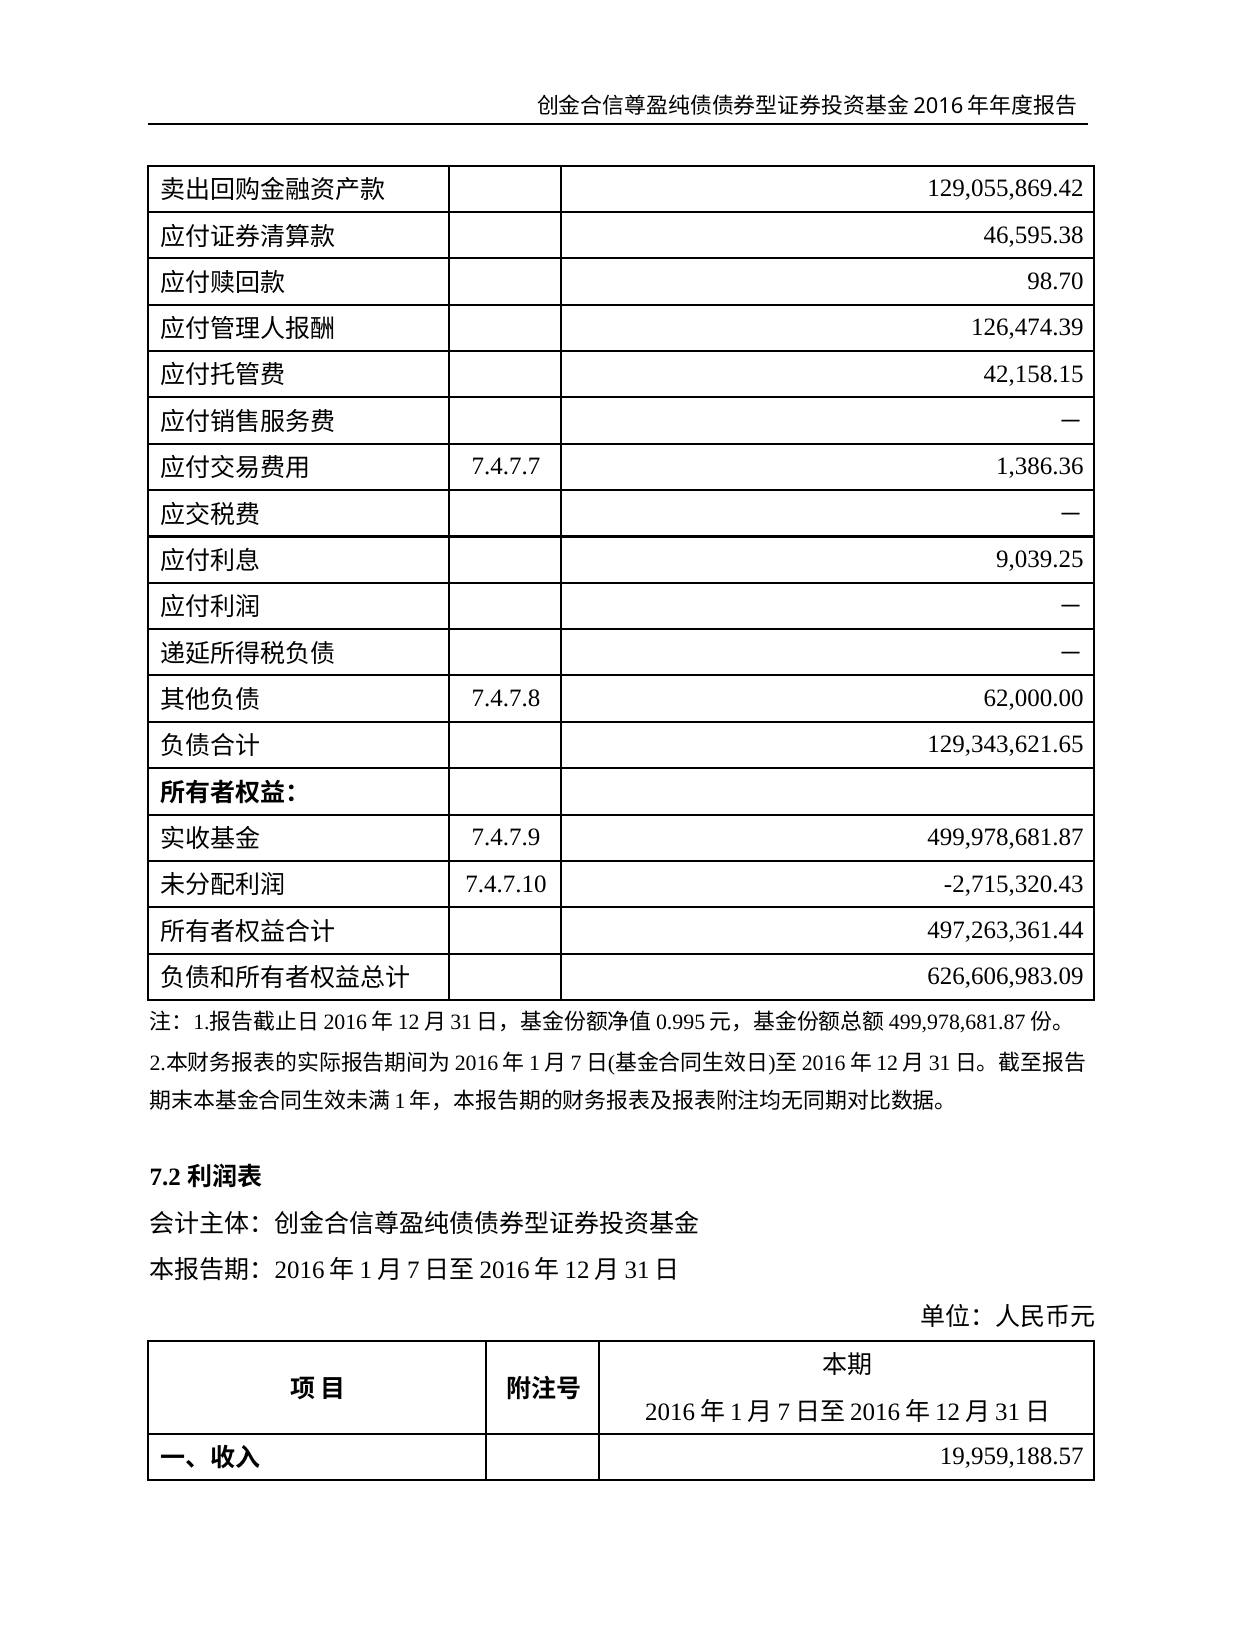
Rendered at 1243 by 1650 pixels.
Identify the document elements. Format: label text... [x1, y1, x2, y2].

table_cell － [562, 584, 1093, 628]
table_cell [450, 167, 560, 211]
table_cell 应付交易费用 [149, 445, 448, 489]
text 单位：人民币元 [149, 1296, 1094, 1332]
table_cell 126,474.39 [562, 306, 1093, 350]
table_cell 1,386.36 [562, 445, 1093, 489]
table_cell 499,978,681.87 [562, 816, 1093, 860]
table_cell 7.4.7.7 [450, 445, 560, 489]
table_cell [450, 955, 560, 999]
table_cell 负债合计 [149, 723, 448, 767]
table_cell 62,000.00 [562, 676, 1093, 721]
table_cell 卖出回购金融资产款 [149, 167, 448, 211]
table_cell [487, 1435, 598, 1479]
table_cell [450, 213, 560, 257]
text 会计主体：创金合信尊盈纯债债券型证券投资基金 [149, 1203, 1094, 1239]
table_cell 负债和所有者权益总计 [149, 955, 448, 999]
table_header 附注号 [487, 1342, 598, 1432]
text 2.本财务报表的实际报告期间为2016年1月7日(基金合同生效日)至2016年12月31日。截至报告期末本基金合同生效未满1年，本报告期的财务报表及报表附注均无同期对比数据。 [149, 1045, 1094, 1114]
table_cell 19,959,188.57 [600, 1435, 1093, 1479]
table_cell [562, 769, 1093, 813]
table_cell 98.70 [562, 259, 1093, 303]
table_cell 应交税费 [149, 491, 448, 535]
table_cell [450, 491, 560, 535]
table_cell 应付利润 [149, 584, 448, 628]
table_cell 一、收入 [149, 1435, 485, 1479]
table_cell 9,039.25 [562, 538, 1093, 582]
table_cell [450, 908, 560, 952]
table_cell 应付管理人报酬 [149, 306, 448, 350]
table_cell － [562, 398, 1093, 443]
table_cell 其他负债 [149, 676, 448, 721]
table_cell － [562, 491, 1093, 535]
table_cell 应付销售服务费 [149, 398, 448, 443]
table_cell 129,343,621.65 [562, 723, 1093, 767]
text 注：1.报告截止日2016年12月31日，基金份额净值0.995元，基金份额总额499,978,681.87份。 [149, 1004, 1094, 1036]
text 7.2 利润表 [149, 1157, 1094, 1193]
table_cell 497,263,361.44 [562, 908, 1093, 952]
table_cell 7.4.7.8 [450, 676, 560, 721]
table_cell 46,595.38 [562, 213, 1093, 257]
table_cell 所有者权益合计 [149, 908, 448, 952]
table_header 项 目 [149, 1342, 485, 1432]
table_cell [450, 584, 560, 628]
table_cell 应付赎回款 [149, 259, 448, 303]
table_cell － [562, 630, 1093, 674]
table_cell [450, 352, 560, 396]
table_cell 626,606,983.09 [562, 955, 1093, 999]
table_cell 129,055,869.42 [562, 167, 1093, 211]
table_cell 7.4.7.10 [450, 862, 560, 906]
table_cell [450, 398, 560, 443]
table_cell 应付托管费 [149, 352, 448, 396]
table_cell 7.4.7.9 [450, 816, 560, 860]
table_cell 递延所得税负债 [149, 630, 448, 674]
table_cell 实收基金 [149, 816, 448, 860]
table_cell [450, 306, 560, 350]
table_cell [450, 769, 560, 813]
table_cell 42,158.15 [562, 352, 1093, 396]
table_cell [450, 723, 560, 767]
table_cell 应付利息 [149, 538, 448, 582]
table_cell 未分配利润 [149, 862, 448, 906]
table_cell -2,715,320.43 [562, 862, 1093, 906]
table_header 本期 2016年1月7日至2016年12月31日 [600, 1342, 1093, 1432]
table_cell 应付证券清算款 [149, 213, 448, 257]
text 本报告期：2016年1月7日至2016年12月31日 [149, 1250, 1094, 1286]
table_cell [450, 259, 560, 303]
table_cell [450, 630, 560, 674]
table_cell 所有者权益： [149, 769, 448, 813]
table_cell [450, 538, 560, 582]
